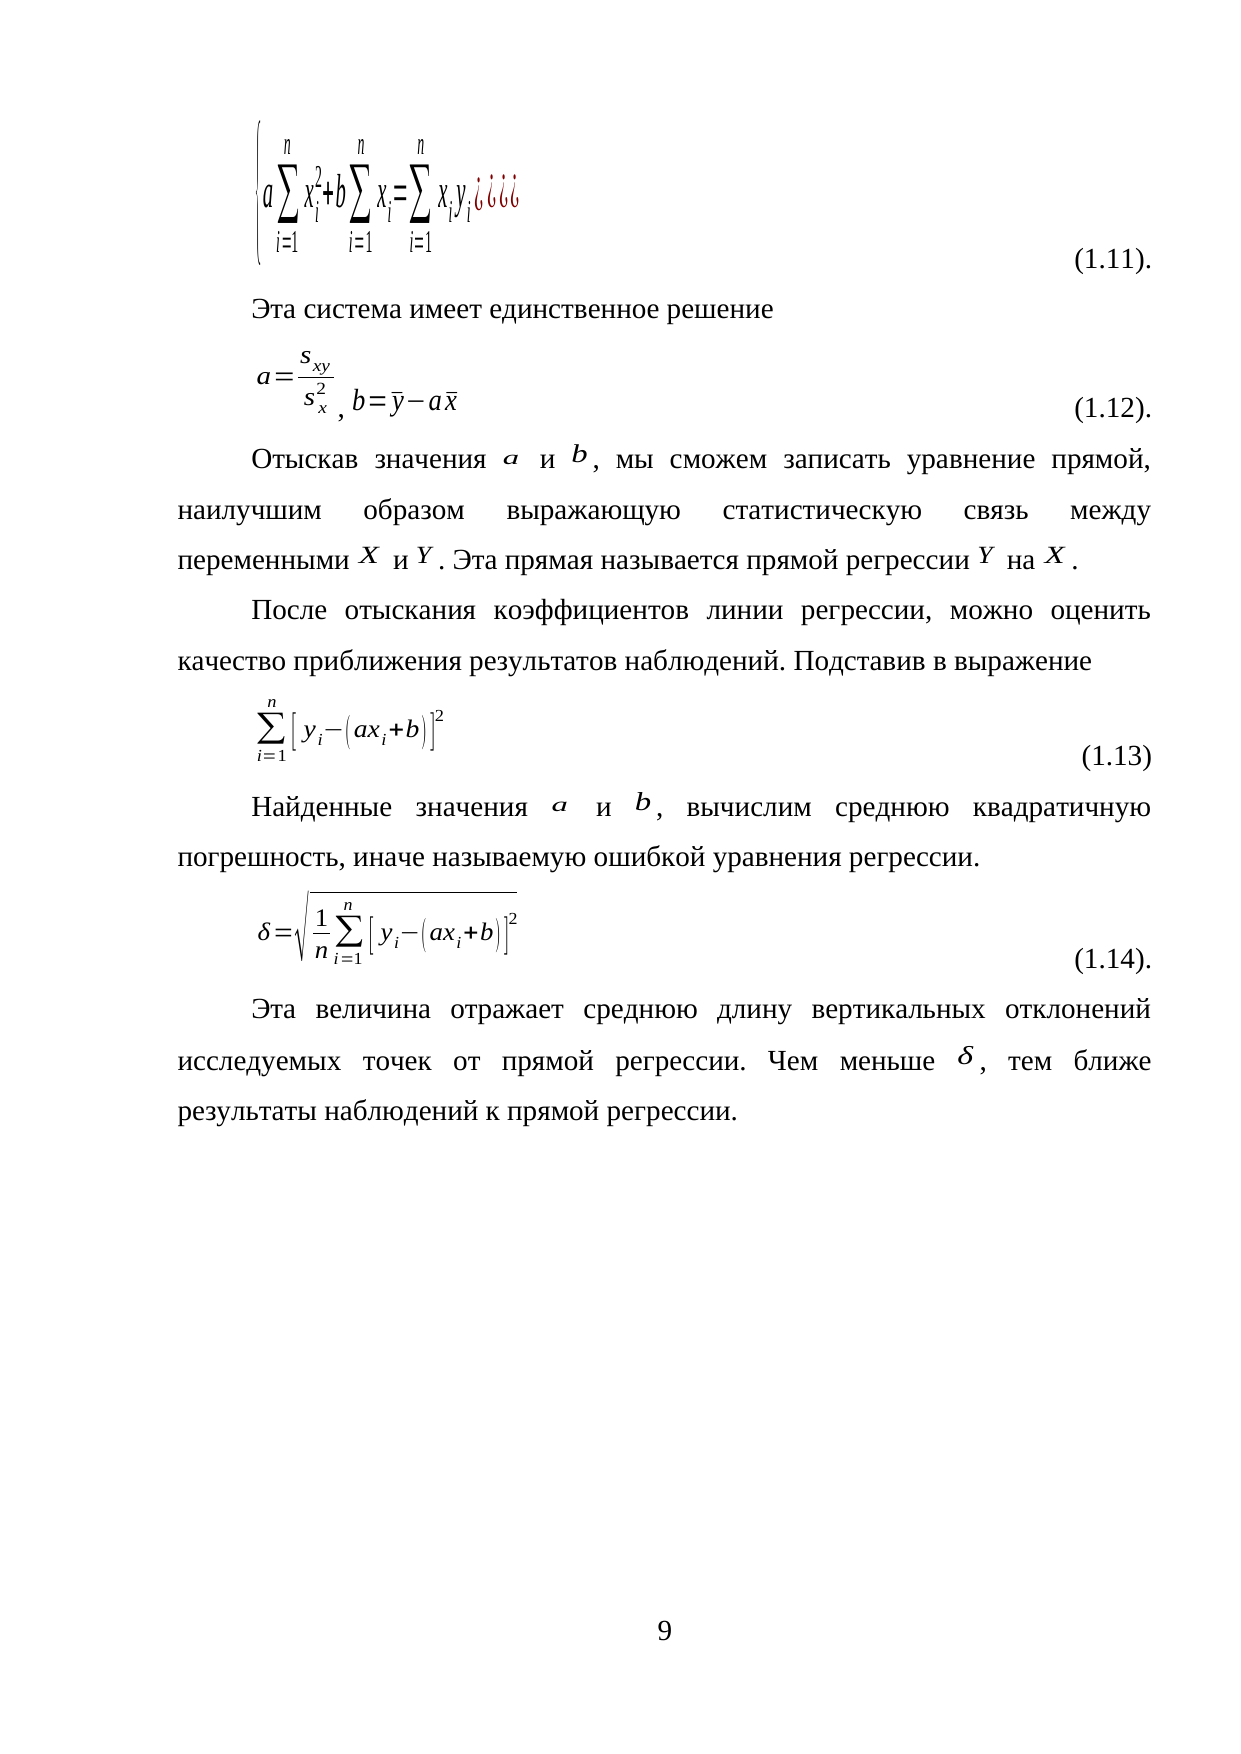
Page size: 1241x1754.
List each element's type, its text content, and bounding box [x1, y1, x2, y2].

text (1.14). [177, 890, 1152, 974]
text После отыскания коэффициентов линии регрессии, можно оценить качество приближения результатов наблюдений. Подставив в выражение [177, 592, 1152, 676]
text (1.13) [177, 693, 1152, 771]
text (1.11). [177, 118, 1152, 274]
text Эта величина отражает среднюю длину вертикальных отклонений исследуемых точек от прямой регрессии. Чем меньше , тем ближе результаты наблюдений к прямой регрессии. [177, 991, 1152, 1127]
text Отыскав значения и , мы сможем записать уравнение прямой, наилучшим образом выражающую статистическую связь между переменными и . Эта прямая называется прямой регрессии на . [177, 440, 1152, 576]
text Найденные значения и , вычислим среднюю квадратичную погрешность, иначе называемую ошибкой уравнения регрессии. [177, 788, 1152, 873]
text , (1.12). [177, 341, 1152, 423]
text Эта система имеет единственное решение [177, 291, 1152, 325]
